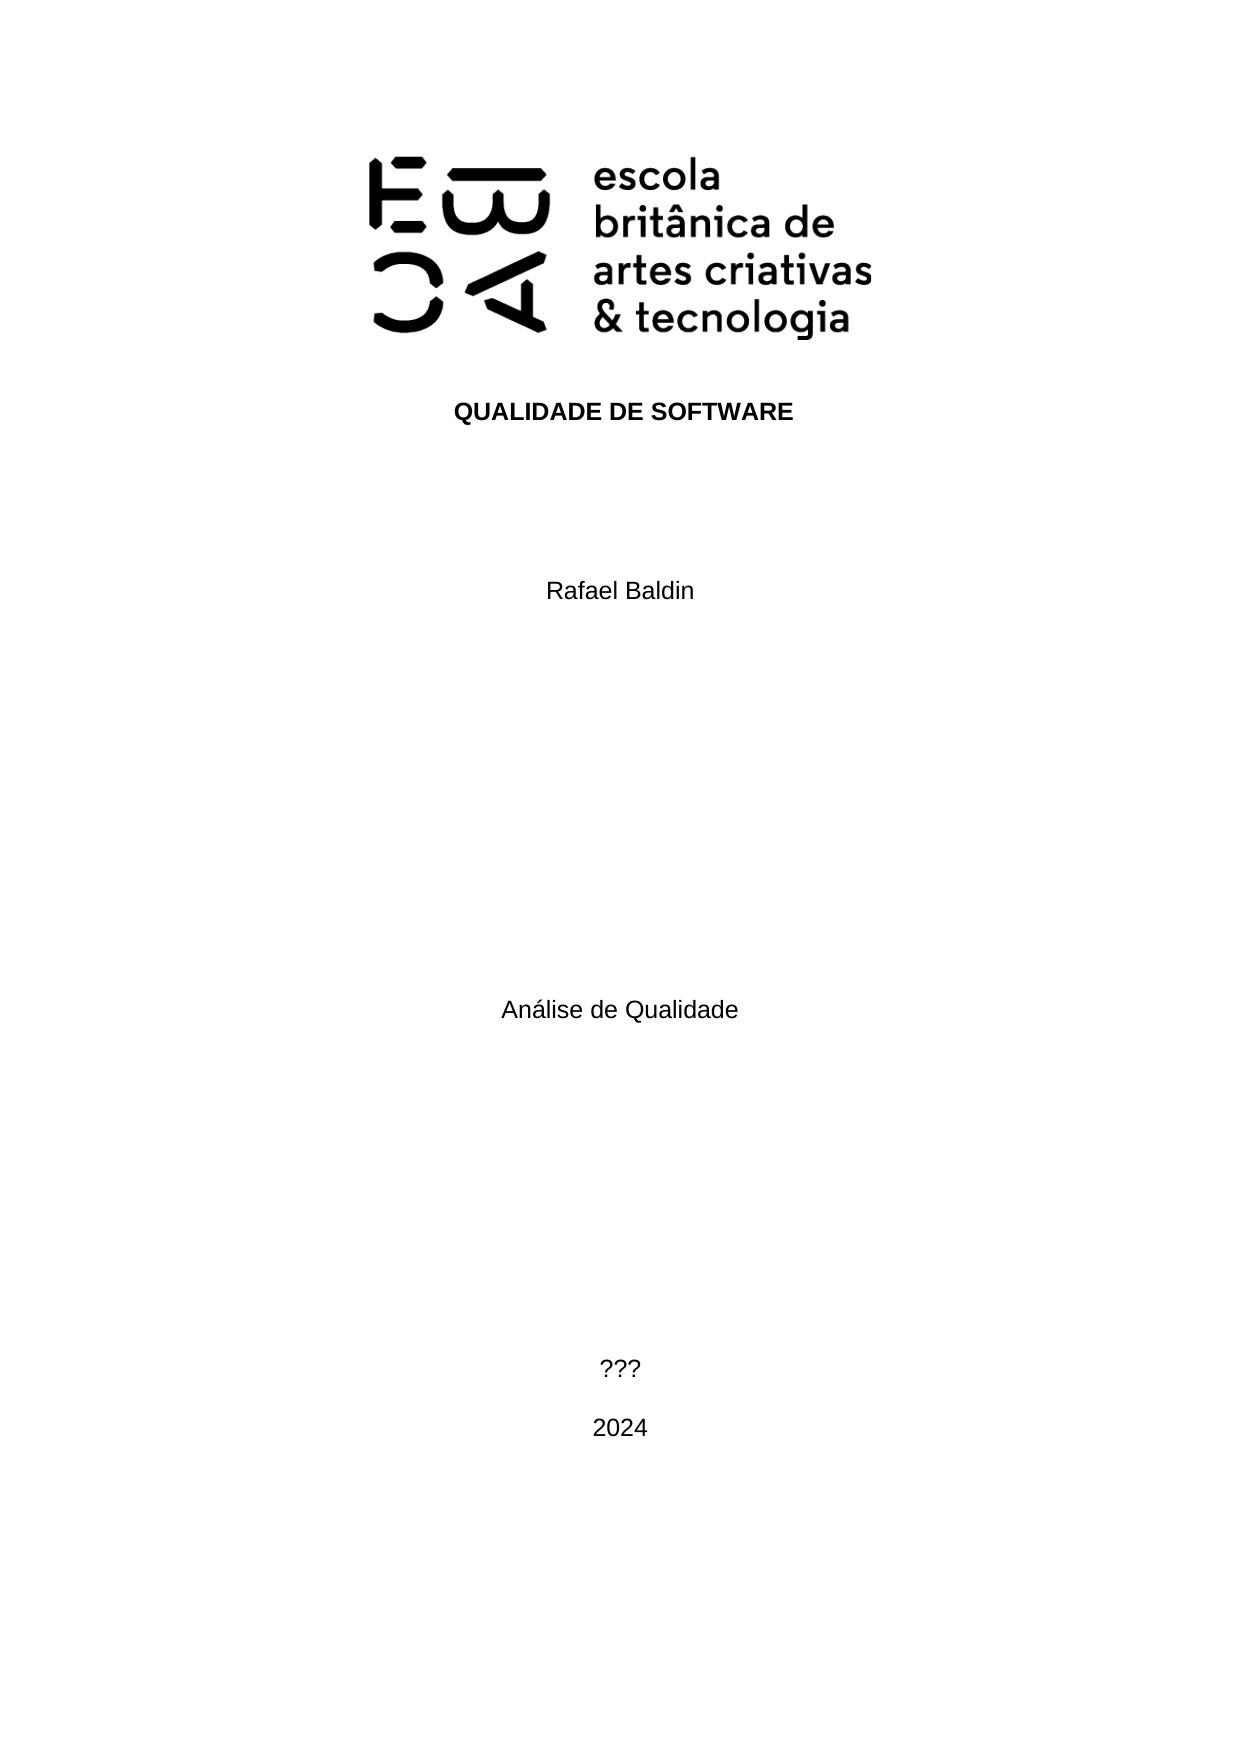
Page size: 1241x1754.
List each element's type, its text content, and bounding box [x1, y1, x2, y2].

text QUALIDADE DE SOFTWARE [177, 397, 1063, 426]
text Rafael Baldin [177, 576, 1063, 605]
text 2024 [177, 1413, 1063, 1442]
text Análise de Qualidade [177, 995, 1063, 1024]
picture [369, 147, 872, 340]
text ??? [177, 1354, 1063, 1382]
